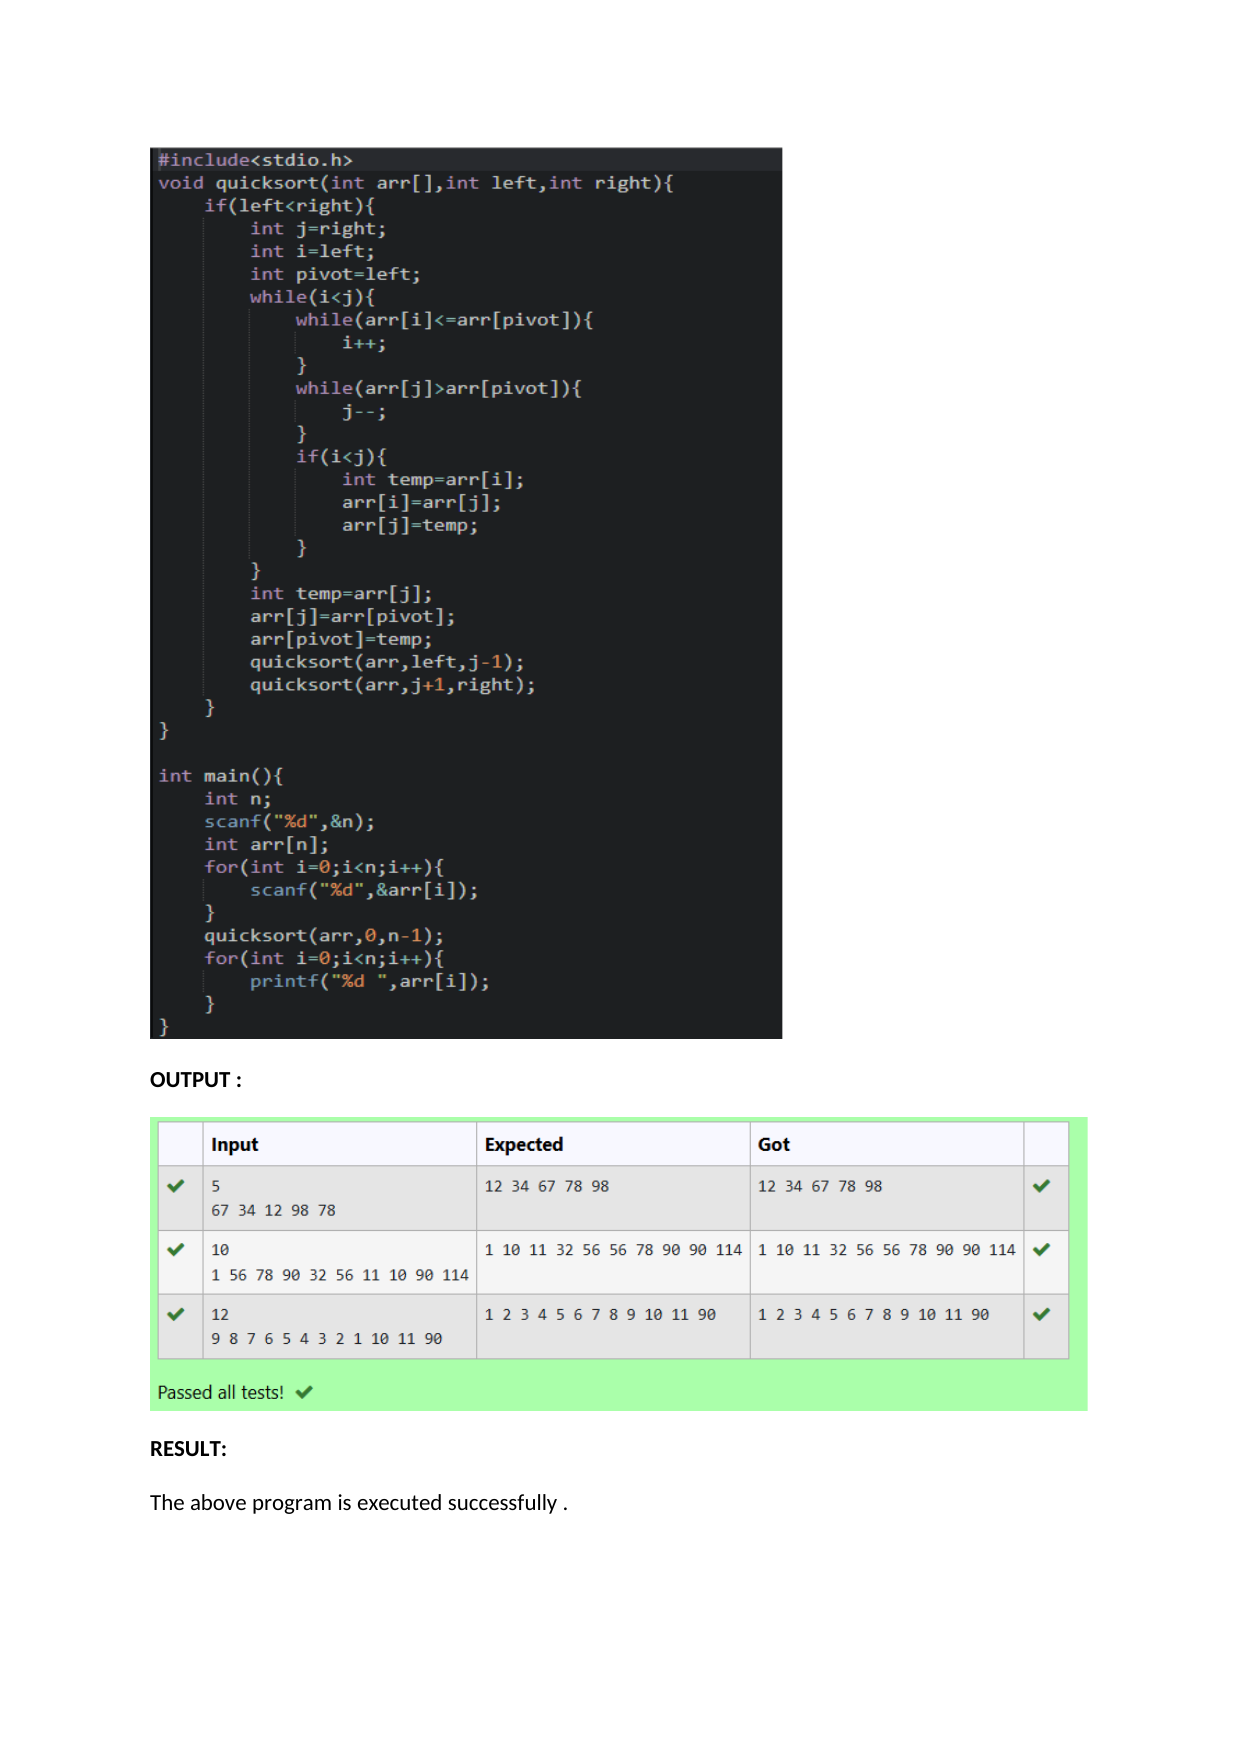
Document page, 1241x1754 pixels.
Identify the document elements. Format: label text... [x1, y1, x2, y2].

text The above program is executed successfully . [150, 1488, 1103, 1516]
text OUTPUT : [150, 1065, 1103, 1093]
picture [150, 147, 783, 1039]
text RESULT: [150, 1434, 1103, 1462]
picture [150, 1117, 1088, 1411]
